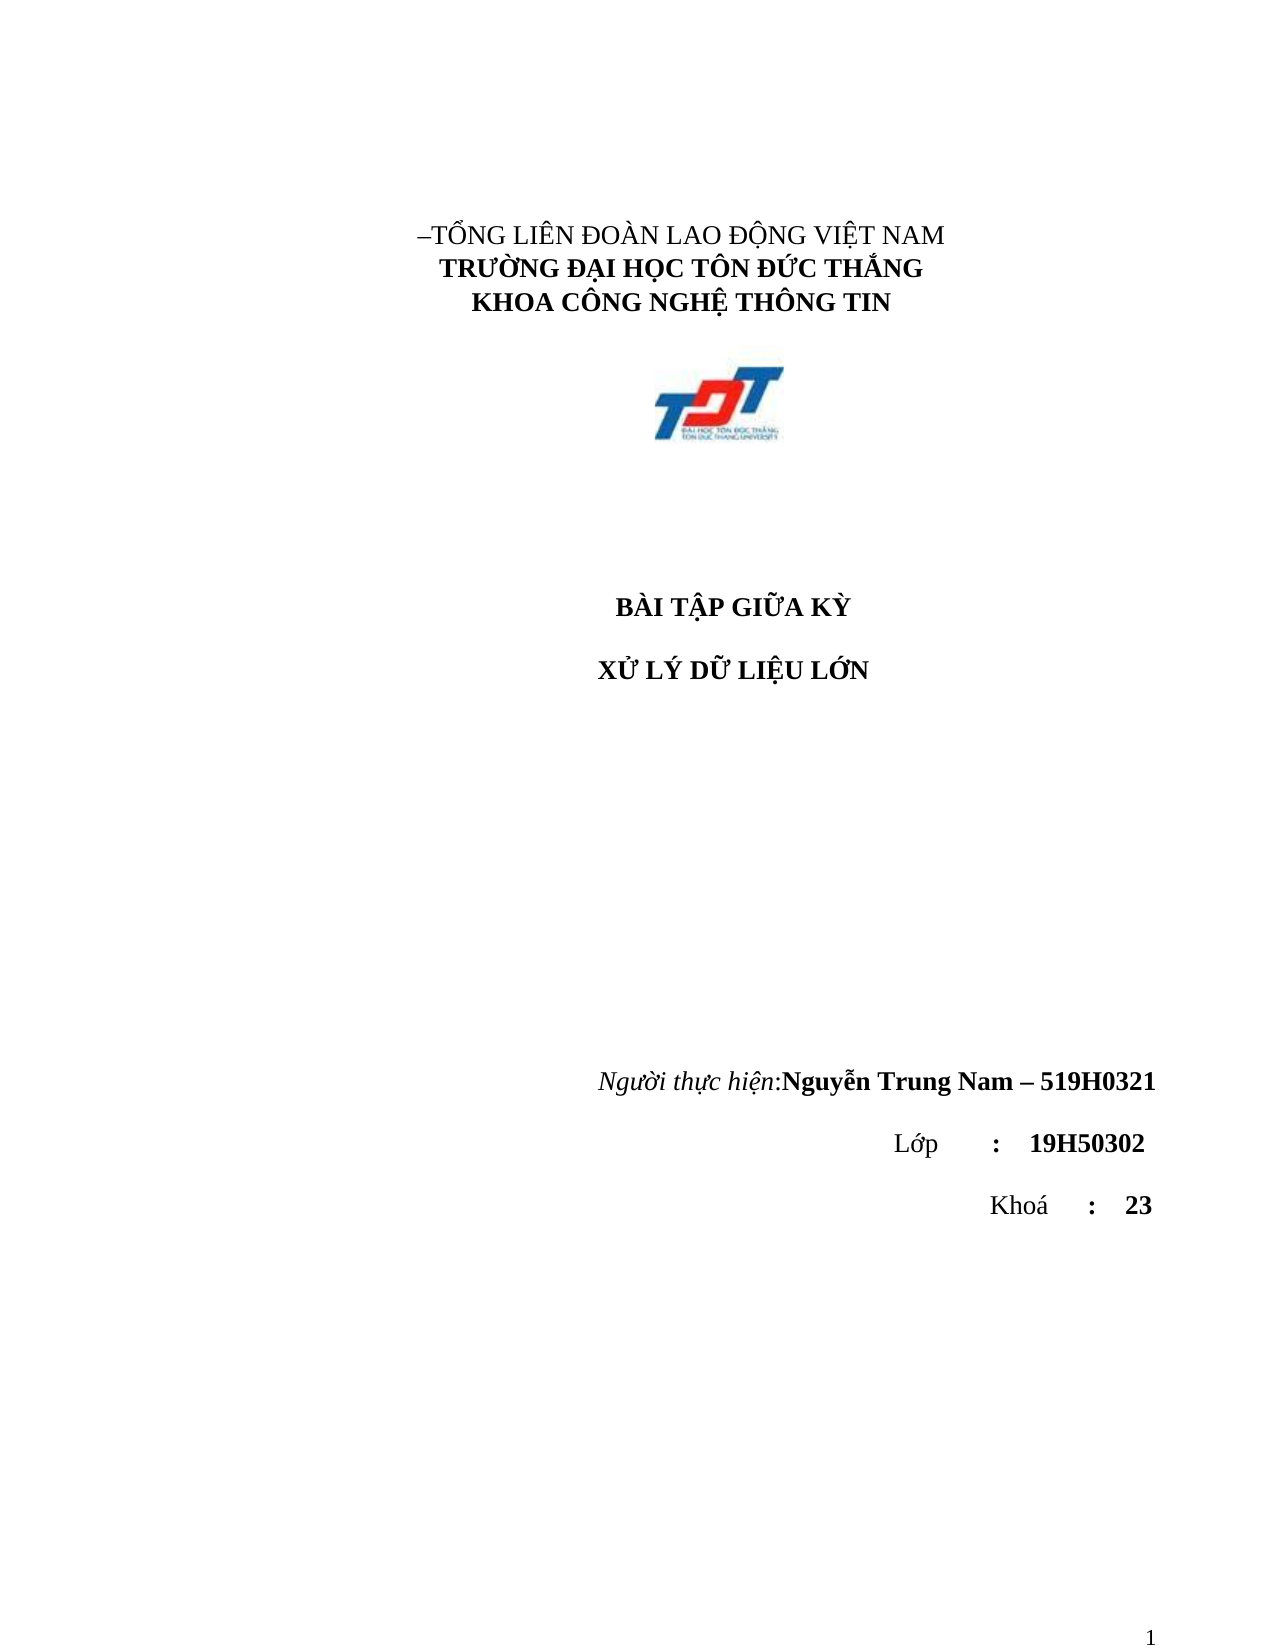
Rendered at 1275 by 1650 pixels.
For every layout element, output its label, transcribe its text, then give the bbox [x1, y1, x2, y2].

text Người thực hiện:Nguyễn Trung Nam – 519H0321 [150, 1065, 1156, 1096]
text Khoá : 23 [989, 1189, 1156, 1221]
text XỬ LÝ DỮ LIỆU LỚN [310, 654, 1156, 685]
text –TỔNG LIÊN ĐOÀN LAO ĐỘNG VIỆT NAM TRƯỜNG ĐẠI HỌC TÔN ĐỨC THẮNG KHOA CÔNG NGHỆ THÔNG TIN [398, 219, 964, 317]
text BÀI TẬP GIỮA KỲ [310, 591, 1156, 623]
text Lớp : 19H50302 [894, 1127, 1156, 1158]
picture [654, 346, 785, 469]
